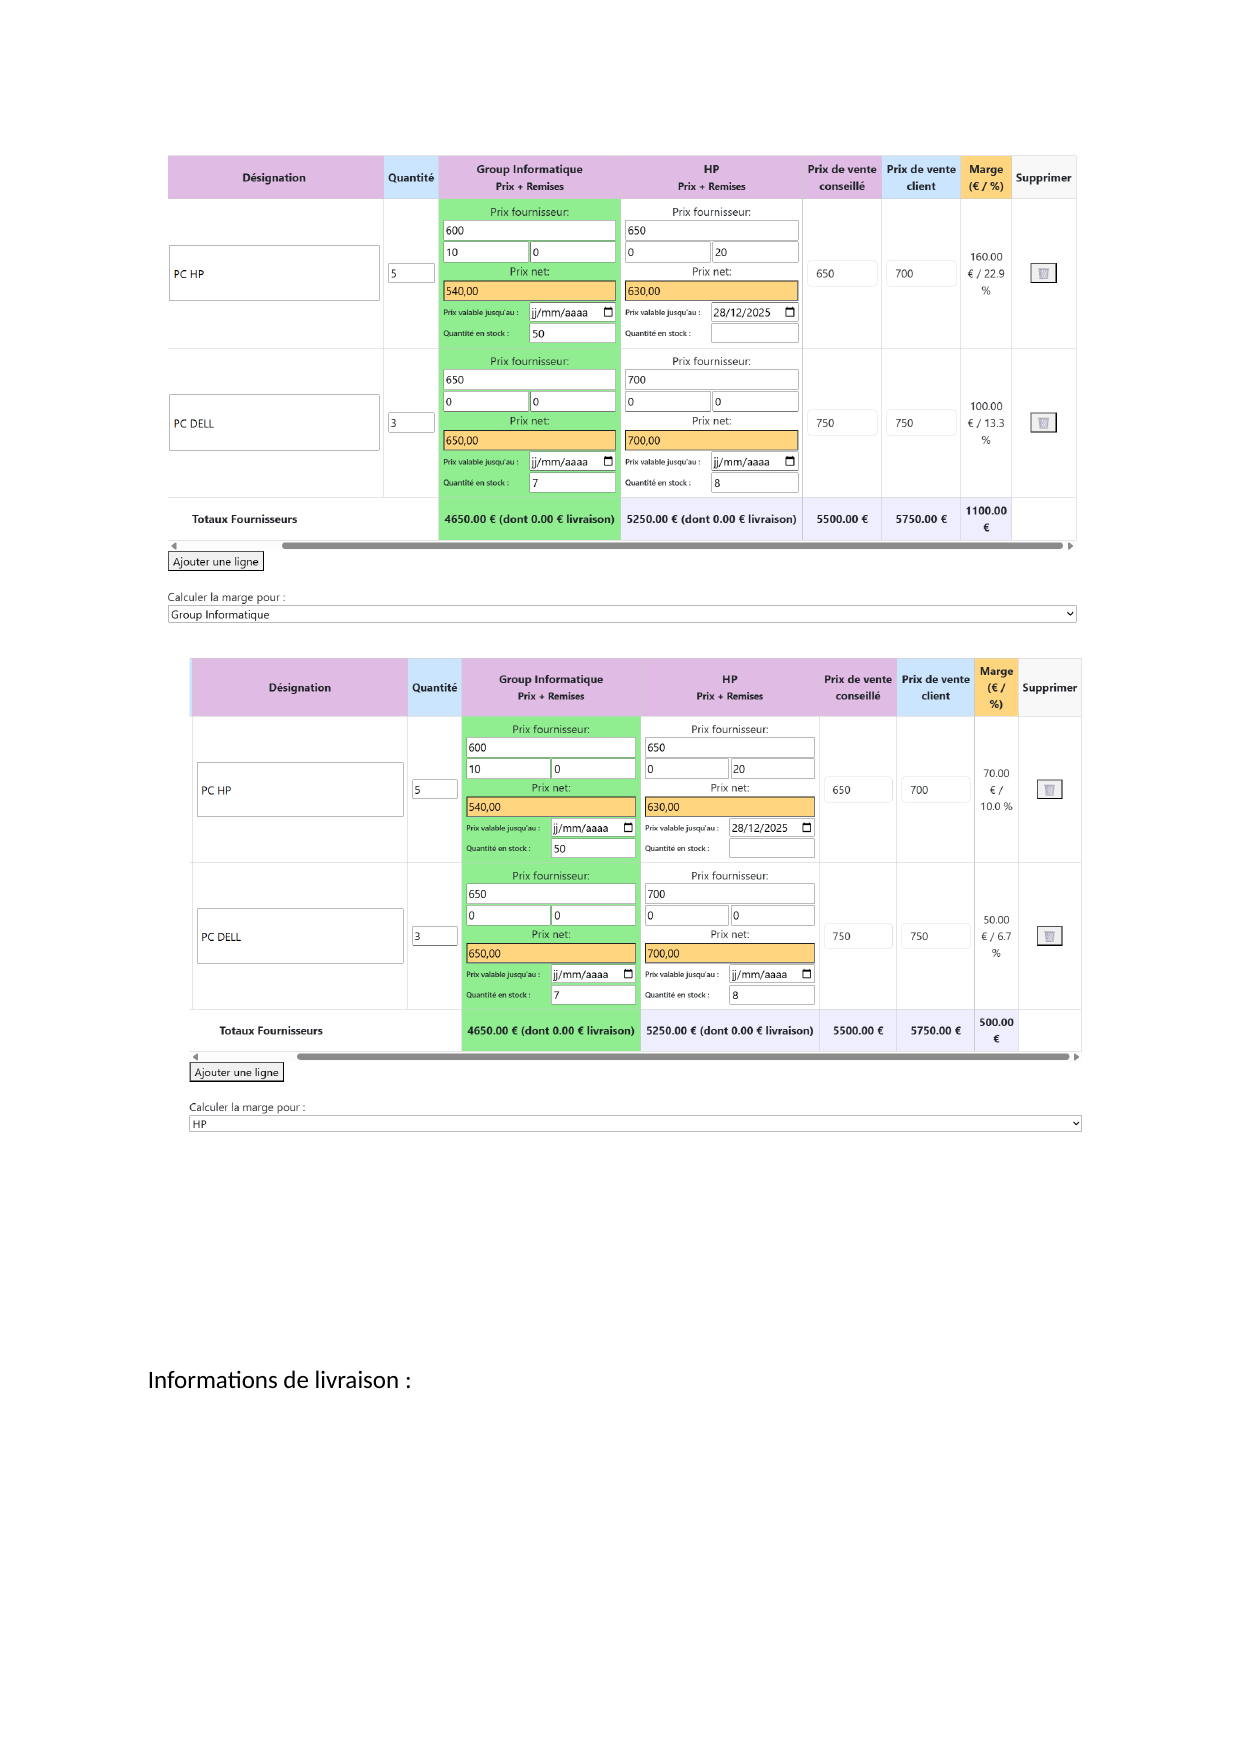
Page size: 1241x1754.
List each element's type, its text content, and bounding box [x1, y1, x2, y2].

picture [147, 647, 1093, 1136]
picture [147, 147, 1093, 626]
text Informations de livraison : [148, 1364, 1093, 1395]
